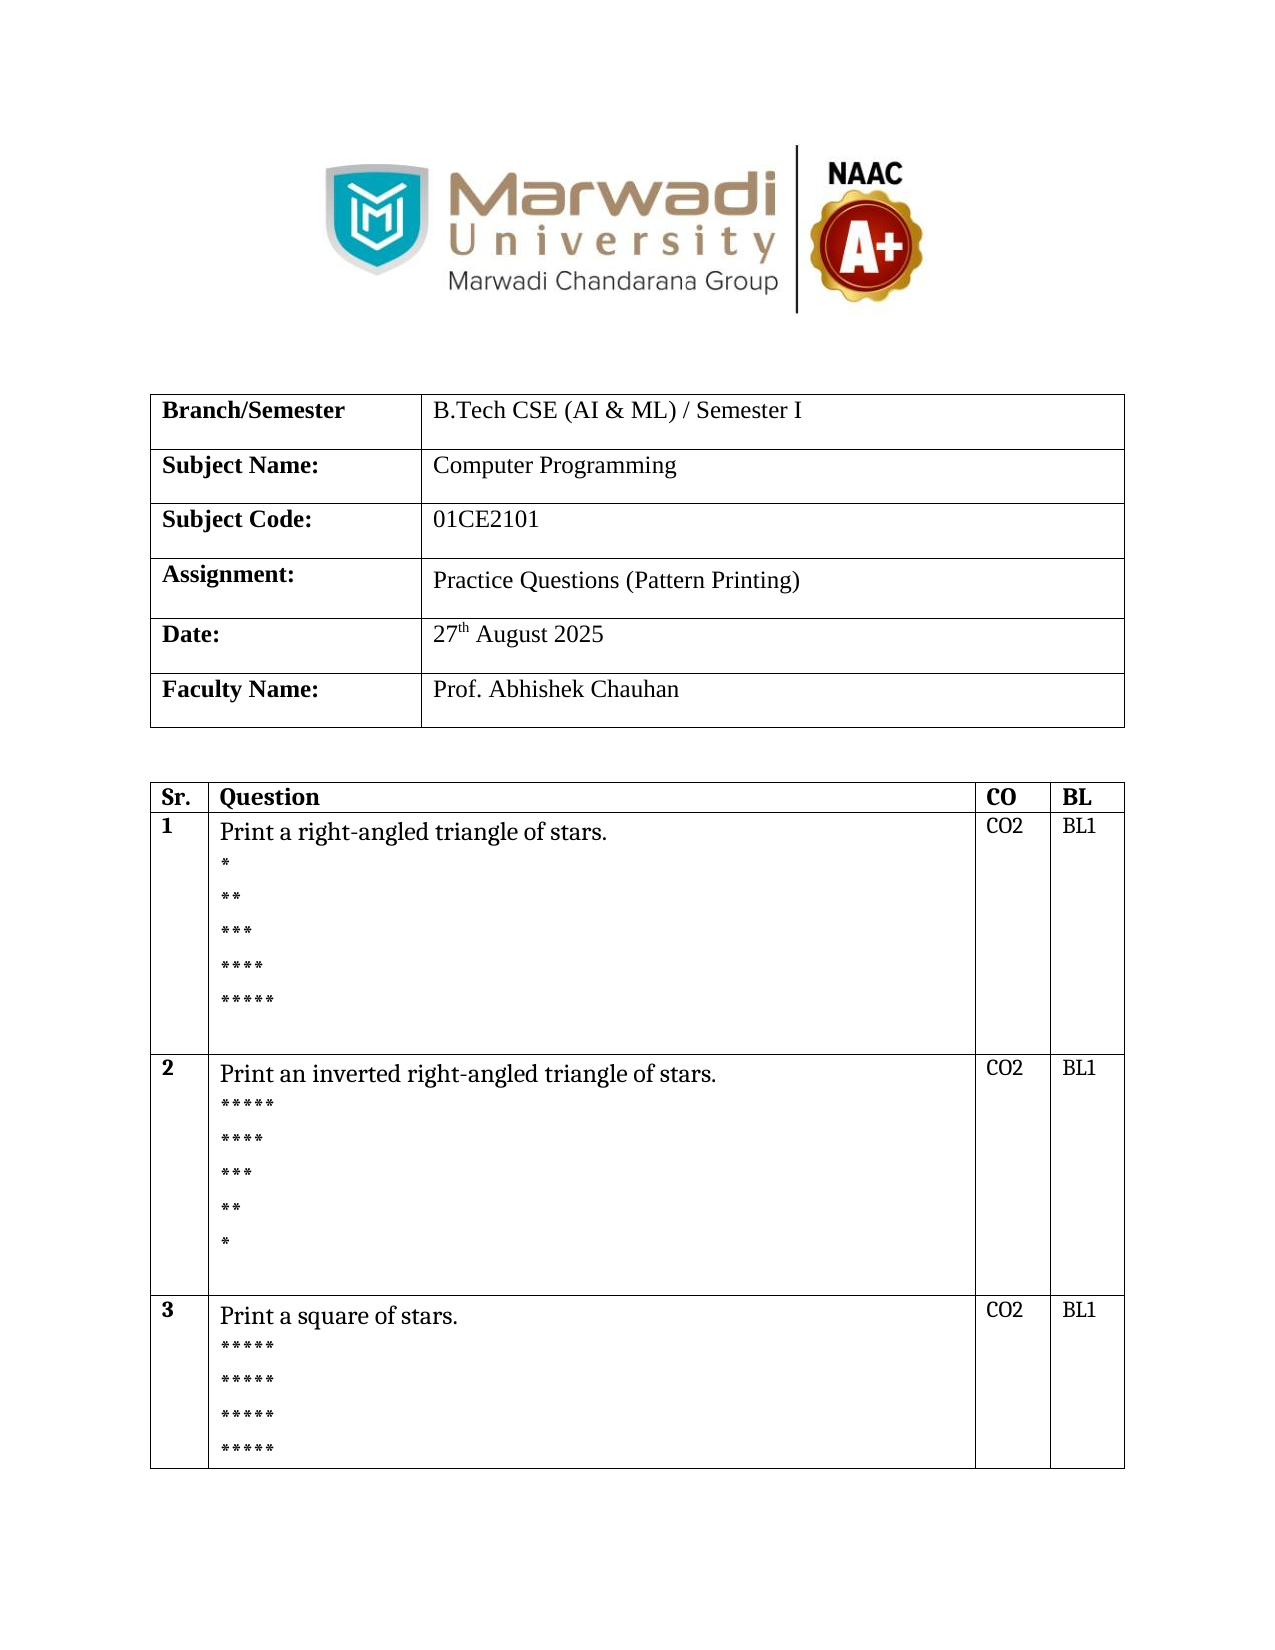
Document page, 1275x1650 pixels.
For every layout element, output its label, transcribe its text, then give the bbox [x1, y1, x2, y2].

table_cell 1 [151, 813, 208, 1054]
table_cell BL1 [1051, 1296, 1124, 1468]
picture [307, 124, 940, 335]
table_cell Prof. Abhishek Chauhan [422, 674, 1124, 727]
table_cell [209, 1296, 219, 1468]
table_cell Computer Programming [422, 450, 1124, 503]
table_cell Date: [151, 619, 421, 673]
table_cell 2 [151, 1055, 208, 1295]
table_header CO [976, 783, 1050, 812]
table_cell 27th August 2025 [422, 619, 1124, 673]
table_cell Subject Code: [151, 504, 421, 558]
table_cell Faculty Name: [151, 674, 421, 727]
table_cell CO2 [976, 1296, 1050, 1468]
table_cell CO2 [976, 1055, 1050, 1295]
table_cell Subject Name: [151, 450, 421, 503]
table_cell 01CE2101 [422, 504, 1124, 558]
table_header BL [1051, 783, 1124, 812]
table_cell 3 [151, 1296, 208, 1468]
table_header Branch/Semester [151, 395, 421, 449]
table_cell BL1 [1051, 1055, 1124, 1295]
table_header B.Tech CSE (AI & ML) / Semester I [422, 395, 1124, 449]
table_cell BL1 [1051, 813, 1124, 1054]
table_cell Practice Questions (Pattern Printing) [422, 559, 1124, 618]
table_header Question [209, 783, 975, 812]
table_cell CO2 [976, 813, 1050, 1054]
table_cell Assignment: [151, 559, 421, 618]
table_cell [964, 1296, 975, 1468]
table_header Sr. [151, 783, 208, 812]
